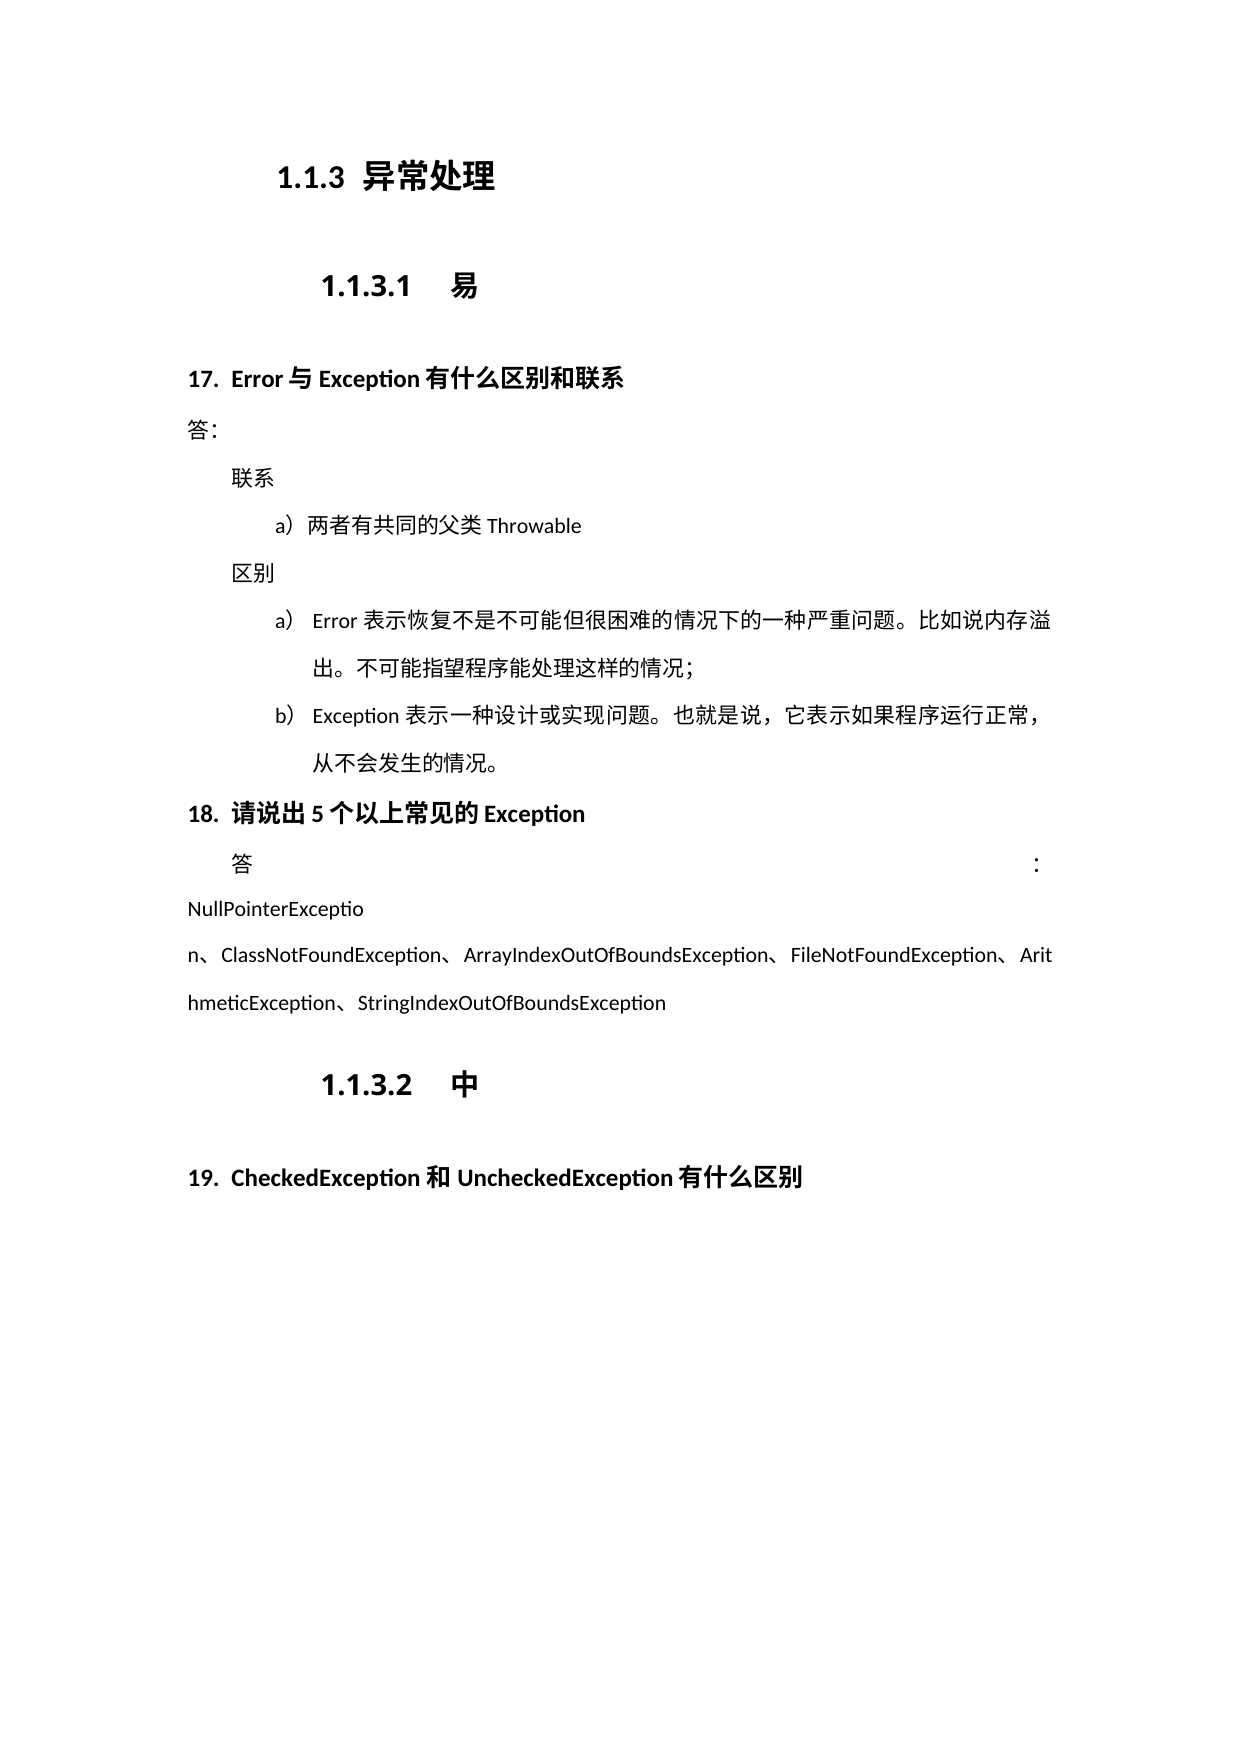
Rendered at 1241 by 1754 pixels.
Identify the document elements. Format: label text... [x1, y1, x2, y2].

text 答：NullPointerException、ClassNotFoundException、ArrayIndexOutOfBoundsException、FileNotFoundException、ArithmeticException、StringIndexOutOfBoundsException [187, 847, 1053, 1017]
subtitle 易 [320, 262, 1053, 305]
list Exception 表示一种设计或实现问题。也就是说，它表示如果程序运行正常，从不会发生的情况。 [275, 698, 1053, 777]
text 答： [187, 413, 1053, 445]
list Error与Exception有什么区别和联系 [187, 359, 1053, 395]
list CheckedException 和 UncheckedException有什么区别 [187, 1158, 1053, 1194]
subtitle 中 [320, 1062, 1053, 1104]
subtitle 异常处理 [276, 150, 1053, 198]
text 区别 [231, 556, 1053, 587]
text a）两者有共同的父类Throwable [231, 508, 1053, 540]
list Error 表示恢复不是不可能但很困难的情况下的一种严重问题。比如说内存溢出。不可能指望程序能处理这样的情况； [275, 603, 1053, 682]
text 联系 [231, 461, 1053, 492]
list 请说出5个以上常见的Exception [187, 793, 1053, 829]
